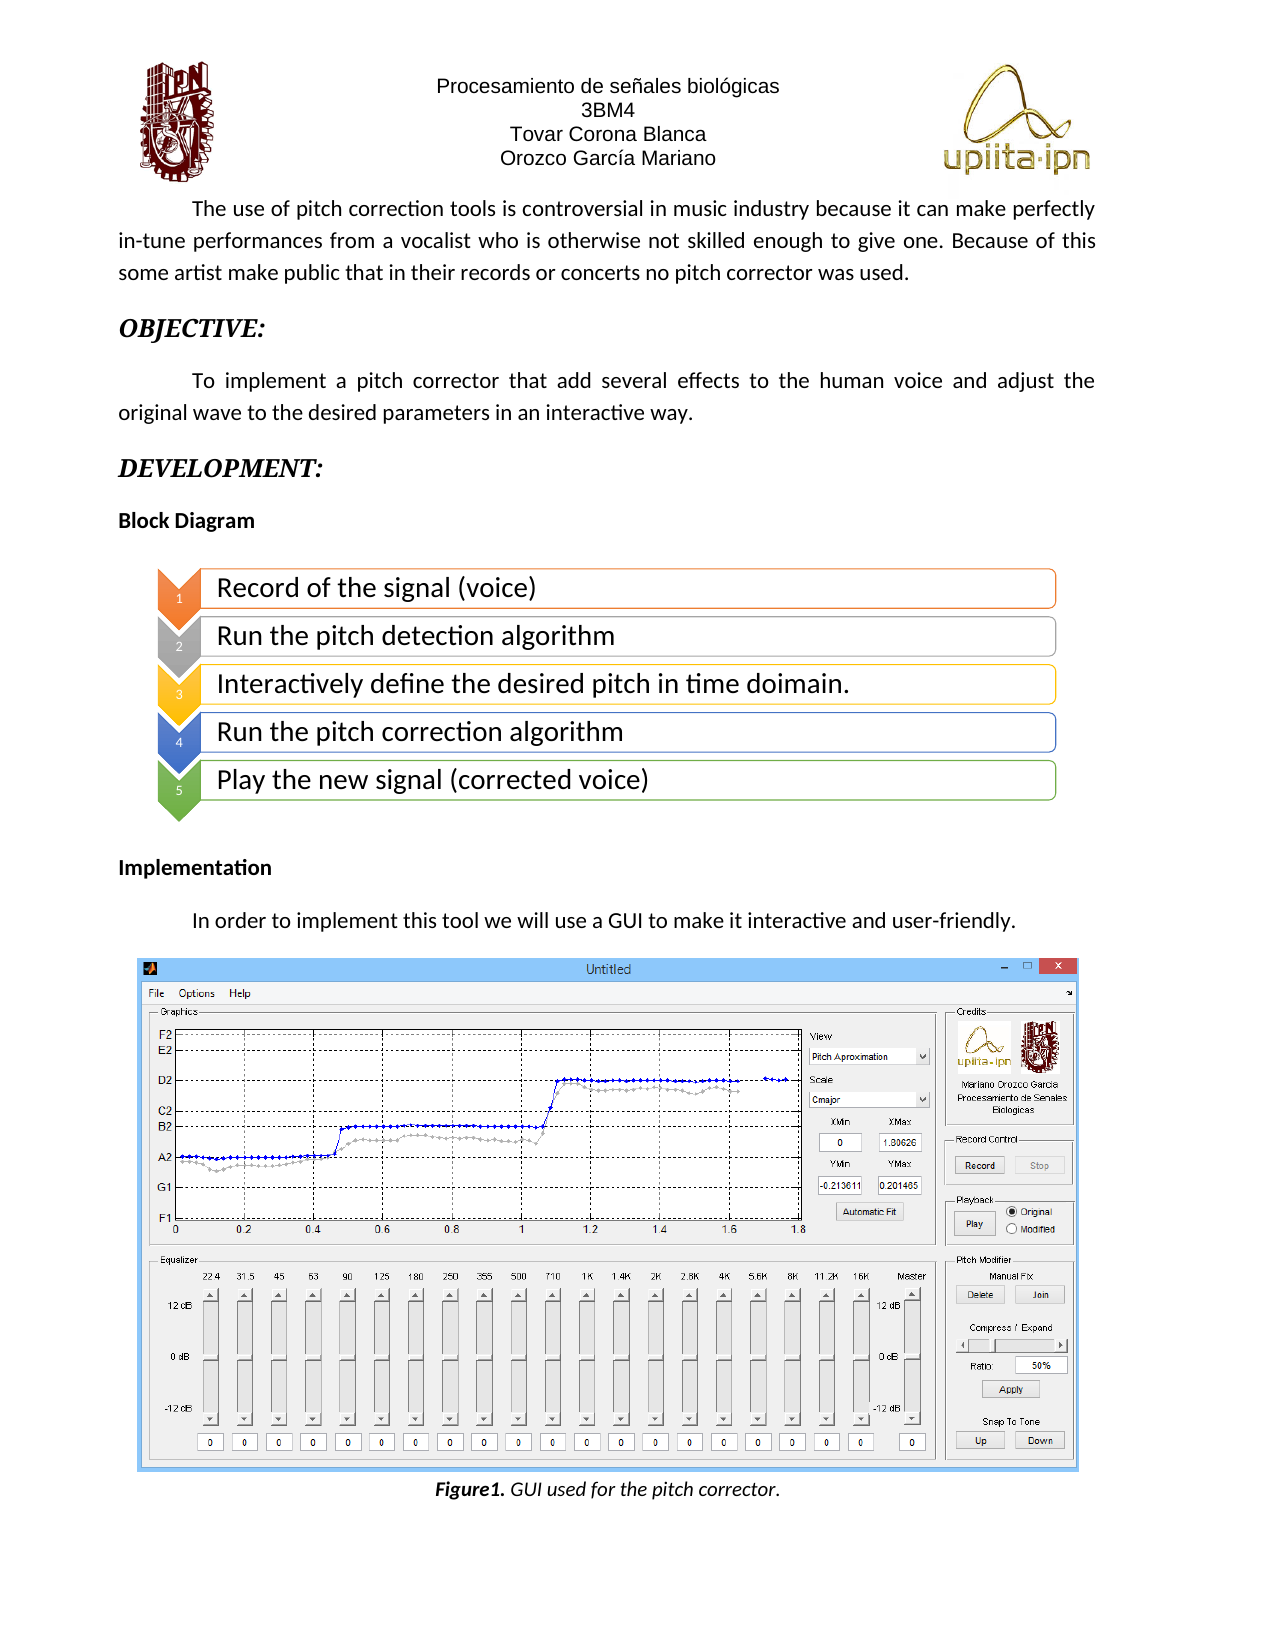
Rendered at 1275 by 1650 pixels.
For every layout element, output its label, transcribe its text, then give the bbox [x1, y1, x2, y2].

text To implement a pitch corrector that add several effects to the human voice and adjust the original wave to the desired parameters in an interactive way. [118, 366, 1098, 426]
text The use of pitch correction tools is controversial in music industry because it can make perfectly in-tune performances from a vocalist who is otherwise not skilled enough to give one. Because of this some artist make public that in their records or concerts no pitch corrector was used. [118, 194, 1098, 286]
text OBJECTIVE: [118, 311, 1098, 345]
text Figure1. GUI used for the pitch corrector. [118, 1476, 1098, 1502]
picture [116, 59, 241, 185]
text DEVELOPMENT: [118, 451, 1098, 485]
text Block Diagram [118, 506, 1098, 534]
picture [137, 958, 1079, 1472]
picture [943, 63, 1091, 194]
text Implementation [118, 853, 1098, 881]
text In order to implement this tool we will use a GUI to make it interactive and user-friendly. [118, 906, 1098, 934]
